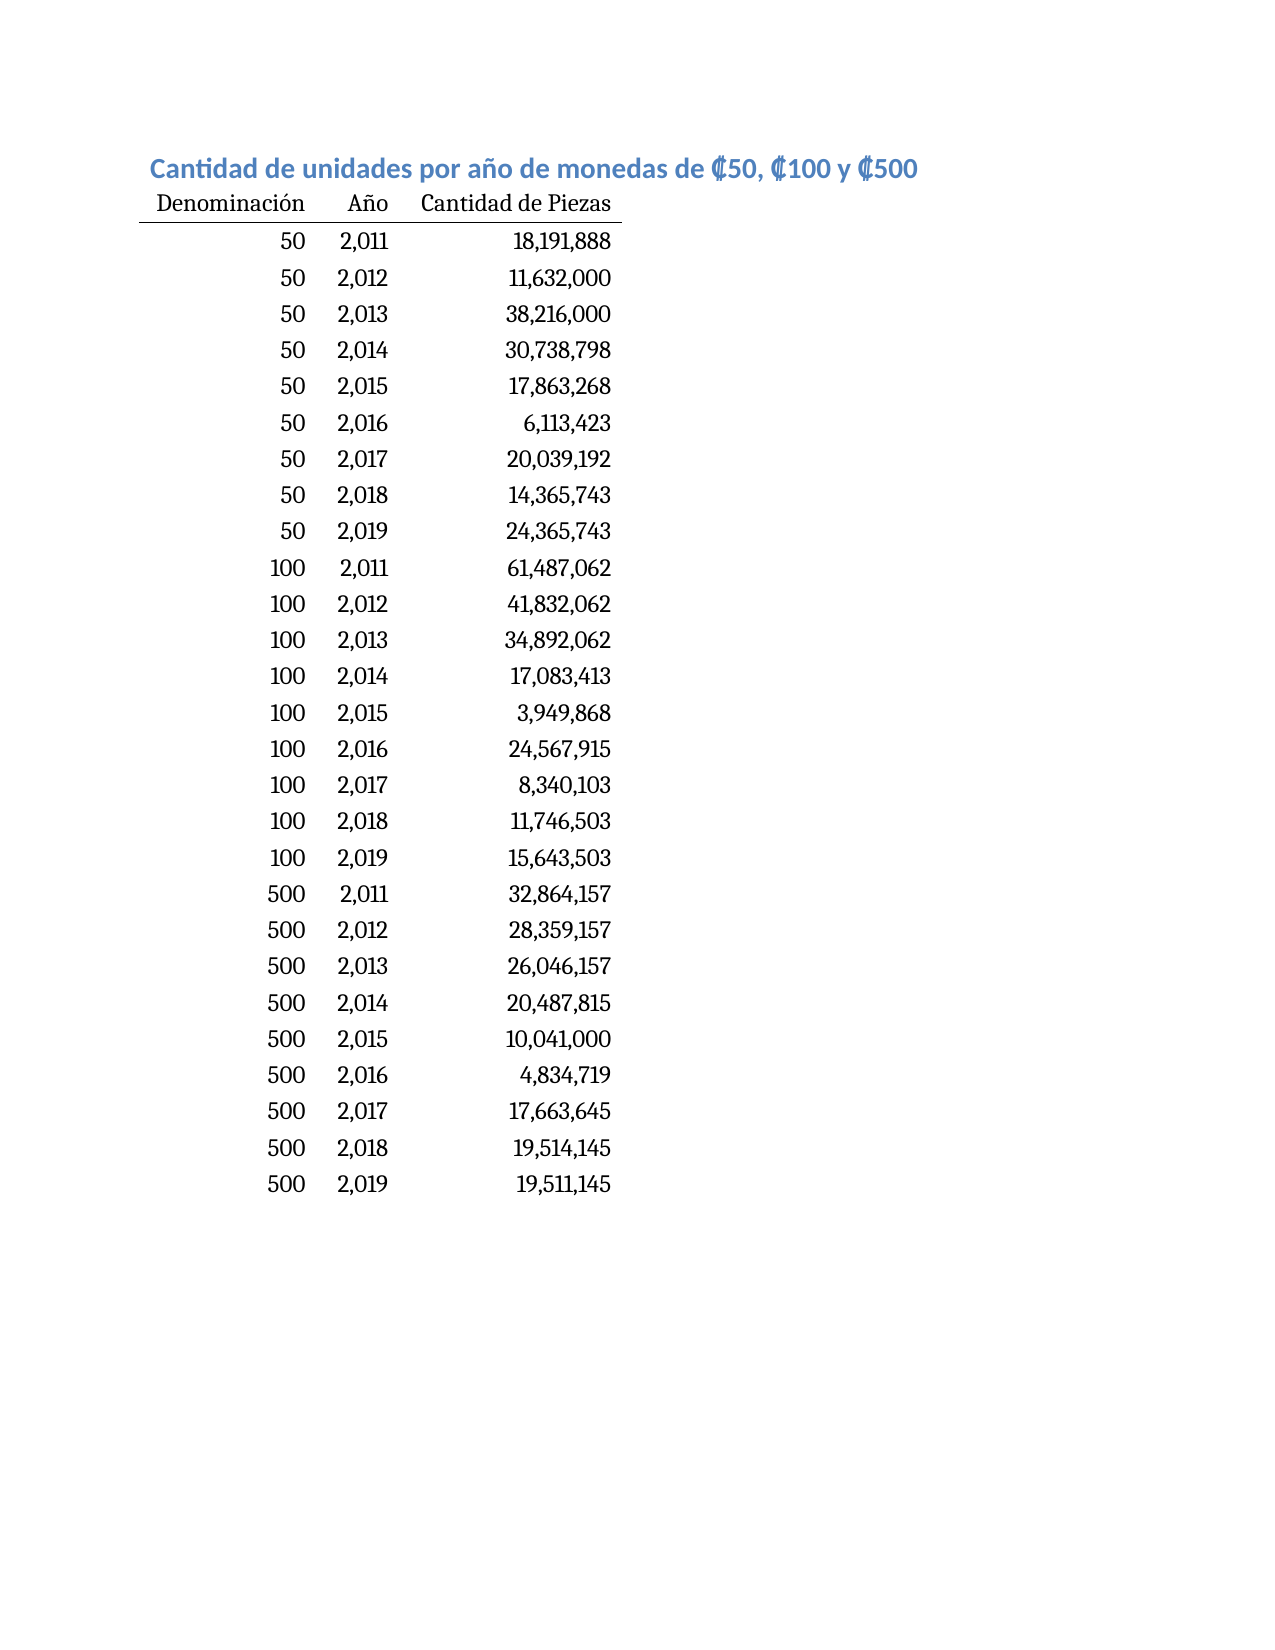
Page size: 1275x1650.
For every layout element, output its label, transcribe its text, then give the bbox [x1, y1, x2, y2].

table_cell 100 [139, 659, 316, 695]
table_cell 500 [139, 1021, 316, 1057]
table_cell 2,016 [316, 405, 399, 441]
table_cell 11,746,503 [399, 804, 622, 840]
table_cell 100 [139, 695, 316, 731]
table_cell 2,013 [316, 296, 399, 332]
table_cell 500 [139, 985, 316, 1021]
table_cell 100 [139, 622, 316, 658]
table_cell 18,191,888 [399, 223, 622, 260]
table_cell 19,514,145 [399, 1130, 622, 1166]
table_cell 2,016 [316, 1057, 399, 1093]
table_cell 2,014 [316, 332, 399, 368]
table_cell 30,738,798 [399, 332, 622, 368]
table_cell 28,359,157 [399, 912, 622, 948]
table_cell 19,511,145 [399, 1166, 622, 1202]
table_cell 50 [139, 441, 316, 477]
table_cell 50 [139, 260, 316, 296]
table_cell 17,083,413 [399, 659, 622, 695]
subtitle Cantidad de unidades por año de monedas de ₡50, ₡100 y ₡500 [150, 150, 1125, 186]
table_cell 26,046,157 [399, 949, 622, 985]
table_cell 100 [139, 586, 316, 622]
table_cell 2,015 [316, 695, 399, 731]
table_cell 100 [139, 840, 316, 876]
table_cell 2,015 [316, 369, 399, 405]
table_cell 2,014 [316, 985, 399, 1021]
table_cell 11,632,000 [399, 260, 622, 296]
table_cell 14,365,743 [399, 477, 622, 513]
table_cell 500 [139, 1166, 316, 1202]
table_cell 100 [139, 804, 316, 840]
table_cell 2,017 [316, 441, 399, 477]
table_cell 2,012 [316, 586, 399, 622]
table_header Año [316, 186, 399, 222]
table_cell 2,019 [316, 514, 399, 550]
table_cell 8,340,103 [399, 767, 622, 803]
table_cell 100 [139, 550, 316, 586]
table_cell 6,113,423 [399, 405, 622, 441]
table_cell 32,864,157 [399, 876, 622, 912]
table_cell 2,018 [316, 477, 399, 513]
table_cell 10,041,000 [399, 1021, 622, 1057]
table_cell 24,567,915 [399, 731, 622, 767]
table_cell 500 [139, 949, 316, 985]
table_cell 2,019 [316, 840, 399, 876]
table_cell 50 [139, 296, 316, 332]
table_cell 500 [139, 876, 316, 912]
table_header Cantidad de Piezas [399, 186, 622, 222]
table_cell 50 [139, 405, 316, 441]
table_cell 2,016 [316, 731, 399, 767]
table_cell 2,017 [316, 1094, 399, 1130]
table_cell 4,834,719 [399, 1057, 622, 1093]
table_cell 2,014 [316, 659, 399, 695]
table_cell 34,892,062 [399, 622, 622, 658]
table_cell 100 [139, 767, 316, 803]
table_cell 61,487,062 [399, 550, 622, 586]
table_cell 2,012 [316, 260, 399, 296]
table_cell 50 [139, 369, 316, 405]
table_cell 15,643,503 [399, 840, 622, 876]
table_cell 500 [139, 912, 316, 948]
table_cell 500 [139, 1094, 316, 1130]
table_cell 100 [139, 731, 316, 767]
table_cell 2,017 [316, 767, 399, 803]
table_cell 17,863,268 [399, 369, 622, 405]
table_cell 2,018 [316, 804, 399, 840]
table_cell 20,487,815 [399, 985, 622, 1021]
table_cell 2,011 [316, 876, 399, 912]
table_cell 2,013 [316, 622, 399, 658]
table_cell 500 [139, 1057, 316, 1093]
table_cell 2,012 [316, 912, 399, 948]
table_cell 50 [139, 477, 316, 513]
table_cell 41,832,062 [399, 586, 622, 622]
table_cell 2,018 [316, 1130, 399, 1166]
table_cell 38,216,000 [399, 296, 622, 332]
table_header Denominación [139, 186, 316, 222]
table_cell 17,663,645 [399, 1094, 622, 1130]
table_cell 2,013 [316, 949, 399, 985]
table_cell 2,015 [316, 1021, 399, 1057]
table_cell 3,949,868 [399, 695, 622, 731]
table_cell 2,011 [316, 550, 399, 586]
table_cell 50 [139, 223, 316, 260]
table_cell 20,039,192 [399, 441, 622, 477]
table_cell 2,011 [316, 223, 399, 260]
table_cell 24,365,743 [399, 514, 622, 550]
table_cell 2,019 [316, 1166, 399, 1202]
table_cell 500 [139, 1130, 316, 1166]
table_cell 50 [139, 514, 316, 550]
table_cell 50 [139, 332, 316, 368]
